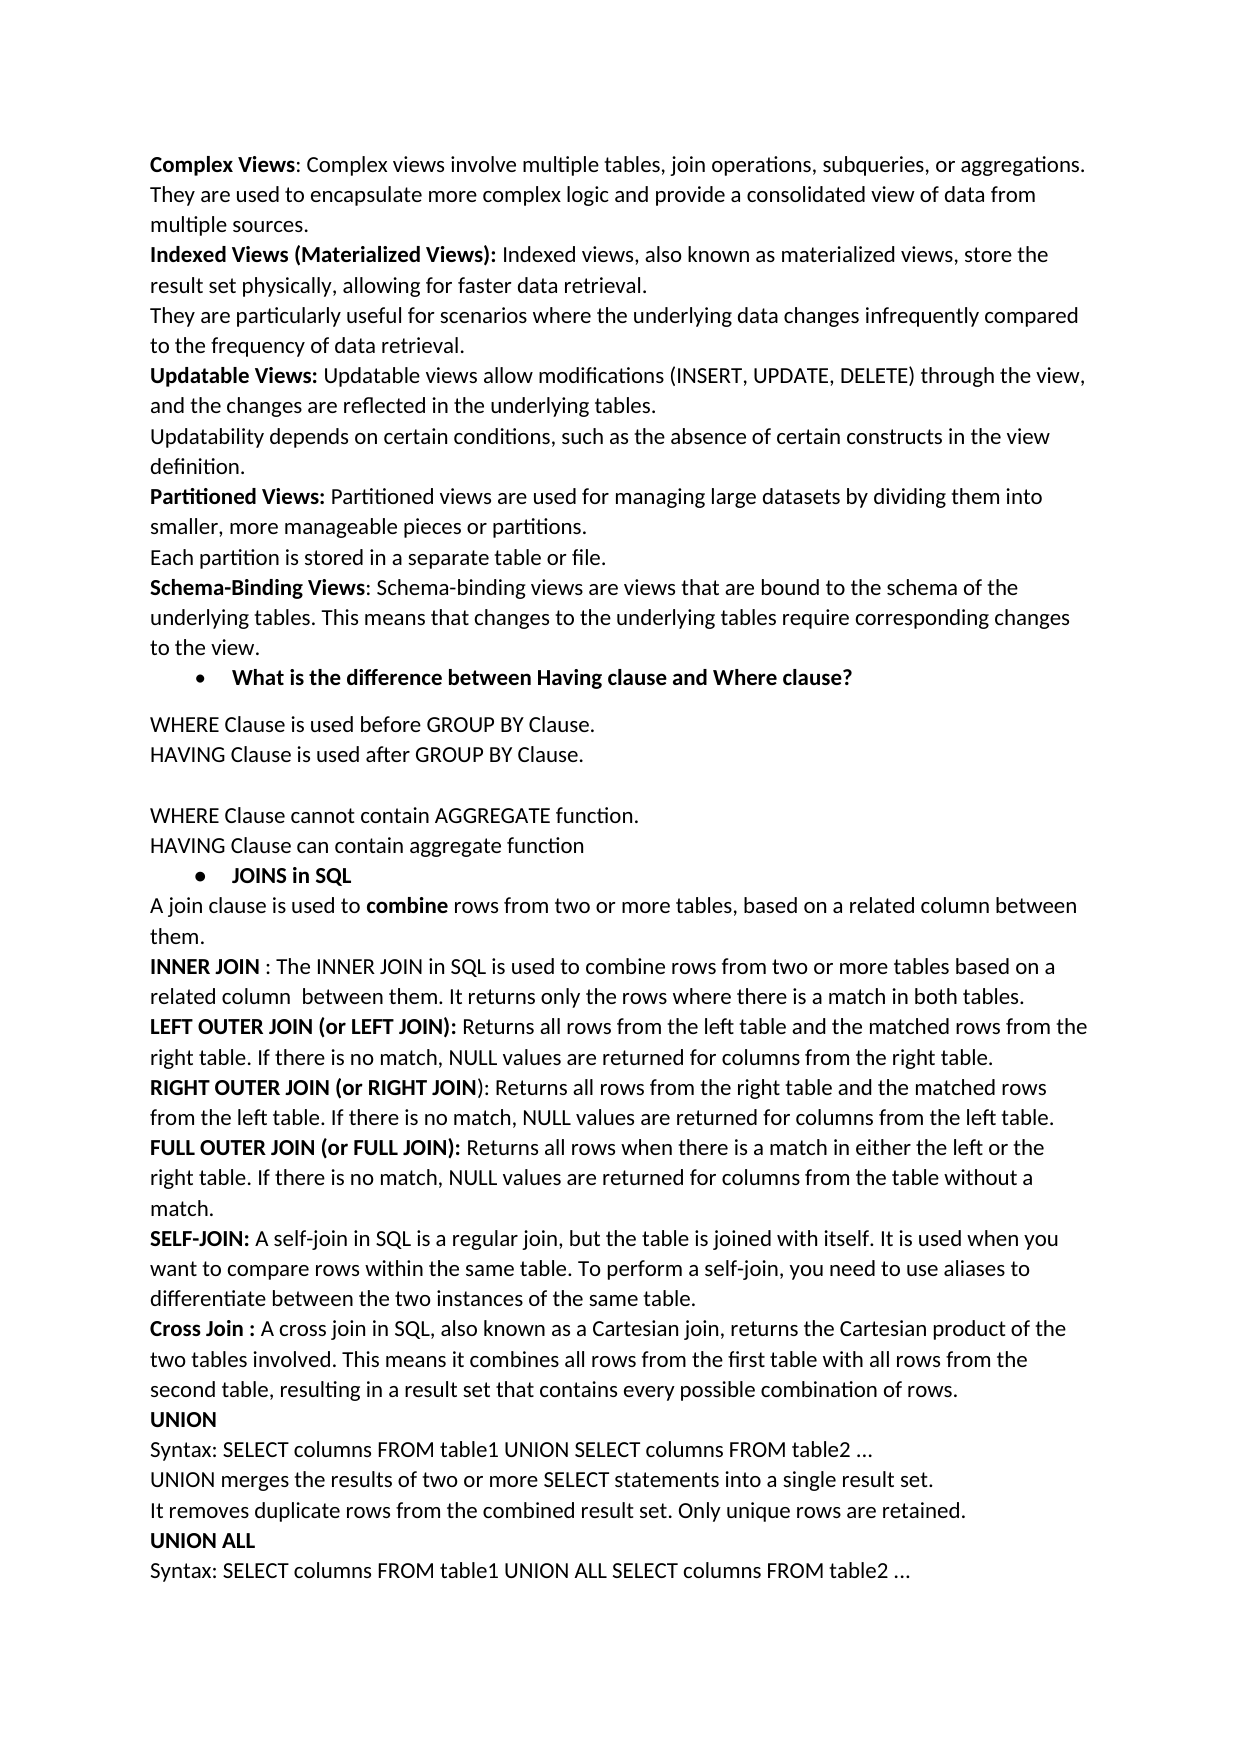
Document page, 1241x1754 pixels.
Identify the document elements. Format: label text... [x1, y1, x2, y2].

text Complex Views: Complex views involve multiple tables, join operations, subqueries, or aggregations. [150, 150, 1090, 178]
list What is the difference between Having clause and Where clause? [194, 663, 1090, 692]
text WHERE Clause is used before GROUP BY Clause. [150, 710, 1090, 738]
text FULL OUTER JOIN (or FULL JOIN): Returns all rows when there is a match in either the left or the right table. If there is no match, NULL values are returned for columns from the table without a match. [150, 1133, 1090, 1222]
text Updatability depends on certain conditions, such as the absence of certain constructs in the view definition. [150, 422, 1090, 480]
text They are particularly useful for scenarios where the underlying data changes infrequently compared to the frequency of data retrieval. [150, 301, 1090, 359]
text LEFT OUTER JOIN (or LEFT JOIN): Returns all rows from the left table and the matched rows from the right table. If there is no match, NULL values are returned for columns from the right table. [150, 1012, 1090, 1071]
text SELF-JOIN: A self-join in SQL is a regular join, but the table is joined with itself. It is used when you want to compare rows within the same table. To perform a self-join, you need to use aliases to differentiate between the two instances of the same table. [150, 1224, 1090, 1312]
text UNION ALL [150, 1526, 1090, 1554]
text A join clause is used to combine rows from two or more tables, based on a related column between them. [150, 892, 1090, 950]
text Indexed Views (Materialized Views): Indexed views, also known as materialized views, store the result set physically, allowing for faster data retrieval. [150, 241, 1090, 299]
list JOINS in SQL [194, 861, 1090, 889]
text Syntax: SELECT columns FROM table1 UNION SELECT columns FROM table2 ... [150, 1435, 1090, 1463]
text UNION [150, 1405, 1090, 1433]
text They are used to encapsulate more complex logic and provide a consolidated view of data from multiple sources. [150, 180, 1090, 238]
text INNER JOIN : The INNER JOIN in SQL is used to combine rows from two or more tables based on a related column between them. It returns only the rows where there is a match in both tables. [150, 952, 1090, 1010]
text It removes duplicate rows from the combined result set. Only unique rows are retained. [150, 1496, 1090, 1524]
text RIGHT OUTER JOIN (or RIGHT JOIN): Returns all rows from the right table and the matched rows from the left table. If there is no match, NULL values are returned for columns from the left table. [150, 1073, 1090, 1131]
text HAVING Clause is used after GROUP BY Clause. [150, 741, 1090, 769]
text WHERE Clause cannot contain AGGREGATE function. [150, 801, 1090, 829]
text Updatable Views: Updatable views allow modifications (INSERT, UPDATE, DELETE) through the view, and the changes are reflected in the underlying tables. [150, 361, 1090, 420]
text Syntax: SELECT columns FROM table1 UNION ALL SELECT columns FROM table2 ... [150, 1556, 1090, 1584]
text Schema-Binding Views: Schema-binding views are views that are bound to the schema of the underlying tables. This means that changes to the underlying tables require corresponding changes to the view. [150, 573, 1090, 661]
text HAVING Clause can contain aggregate function [150, 831, 1090, 859]
text Each partition is stored in a separate table or file. [150, 543, 1090, 571]
text UNION merges the results of two or more SELECT statements into a single result set. [150, 1466, 1090, 1494]
text Cross Join : A cross join in SQL, also known as a Cartesian join, returns the Cartesian product of the two tables involved. This means it combines all rows from the first table with all rows from the second table, resulting in a result set that contains every possible combination of rows. [150, 1314, 1090, 1403]
text Partitioned Views: Partitioned views are used for managing large datasets by dividing them into smaller, more manageable pieces or partitions. [150, 482, 1090, 541]
